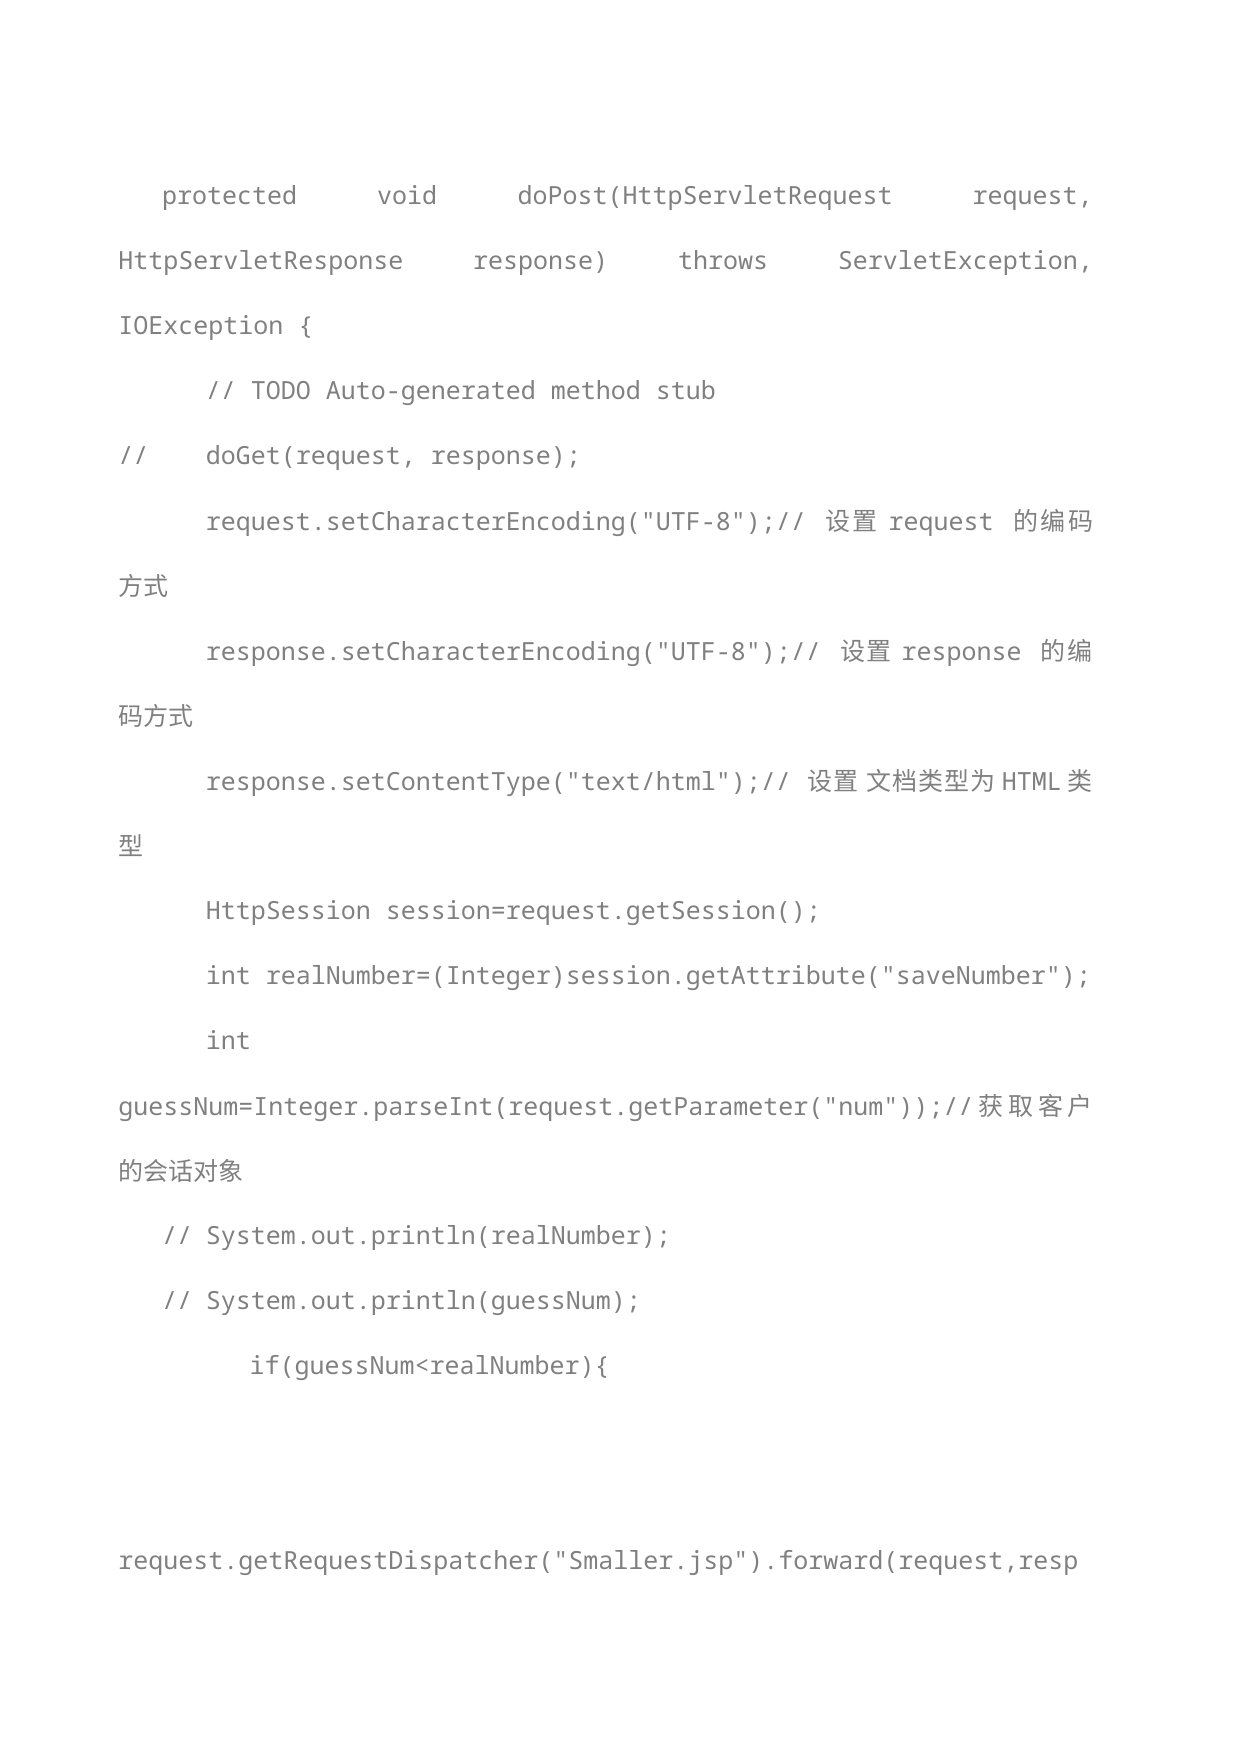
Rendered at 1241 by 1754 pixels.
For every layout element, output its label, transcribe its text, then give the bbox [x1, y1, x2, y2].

text // TODO Auto-generated method stub [118, 357, 1093, 422]
text response.setContentType("text/html");// 设置 文档类型为HTML类型 [118, 747, 1093, 877]
text // System.out.println(guessNum); [118, 1267, 1093, 1332]
text request.setCharacterEncoding("UTF-8");// 设置 request 的编码方式 [118, 487, 1093, 617]
text HttpSession session=request.getSession(); [118, 877, 1093, 942]
text protected void doPost(HttpServletRequest request, HttpServletResponse response) throws ServletException, IOException { [118, 162, 1093, 357]
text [118, 1397, 1093, 1592]
text if(guessNum<realNumber){ [118, 1332, 1093, 1397]
text response.setCharacterEncoding("UTF-8");// 设置 response 的编码方式 [118, 617, 1093, 747]
text // doGet(request, response); [118, 422, 1093, 487]
text // System.out.println(realNumber); [118, 1202, 1093, 1267]
text int guessNum=Integer.parseInt(request.getParameter("num"));//获取客户的会话对象 [118, 1007, 1093, 1202]
text int realNumber=(Integer)session.getAttribute("saveNumber"); [118, 942, 1093, 1007]
